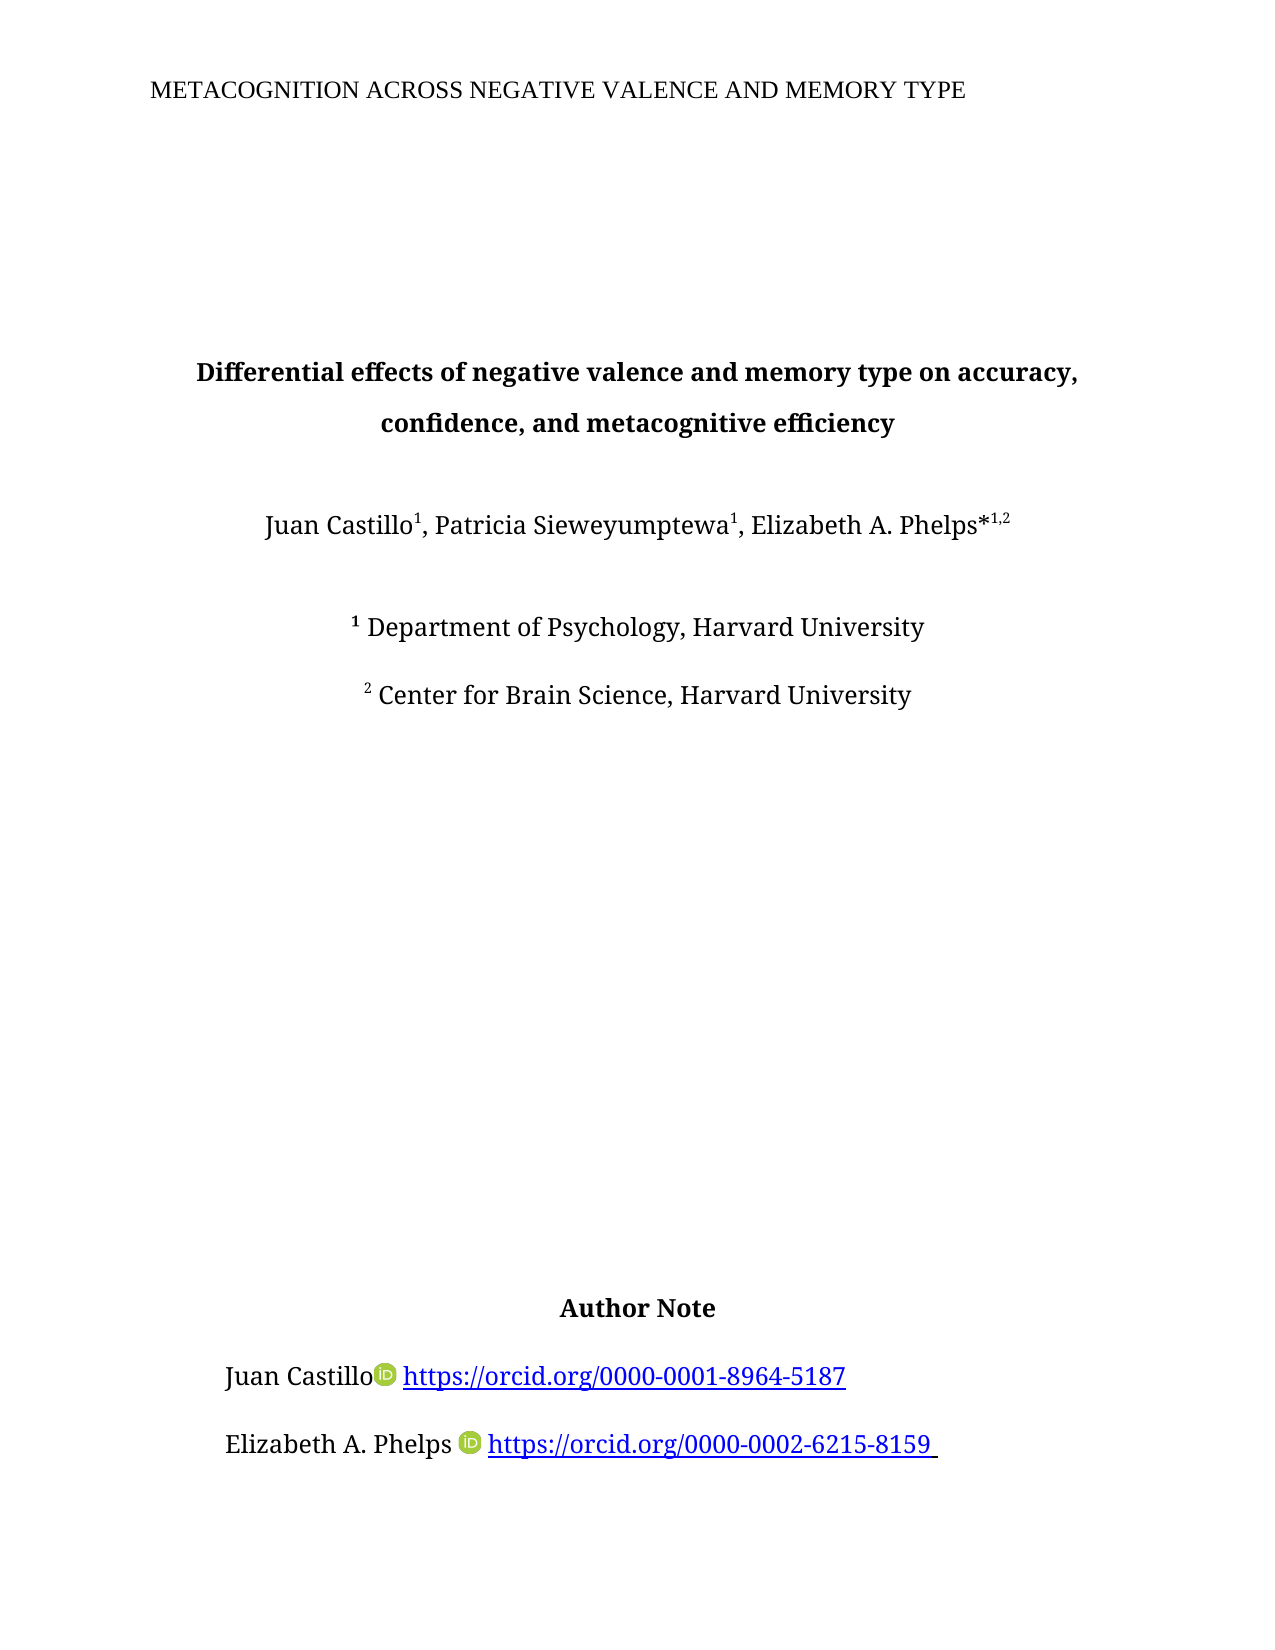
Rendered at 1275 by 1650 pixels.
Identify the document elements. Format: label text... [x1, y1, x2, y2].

picture [458, 1431, 482, 1454]
picture [373, 1363, 397, 1386]
text Juan Castillo1, Patricia Sieweyumptewa1, Elizabeth A. Phelps*1,2 [150, 507, 1125, 542]
text Juan Castillo https://orcid.org/0000-0001-8964-5187 [225, 1359, 1125, 1393]
text Differential effects of negative valence and memory type on accuracy, confidence, and metacognitive efficiency [150, 354, 1125, 439]
text 2 Center for Brain Science, Harvard University [150, 678, 1125, 712]
text Author Note [150, 1291, 1125, 1325]
text Elizabeth A. Phelps https://orcid.org/0000-0002-6215-8159 [225, 1427, 1125, 1461]
text ¹ Department of Psychology, Harvard University [150, 610, 1125, 644]
